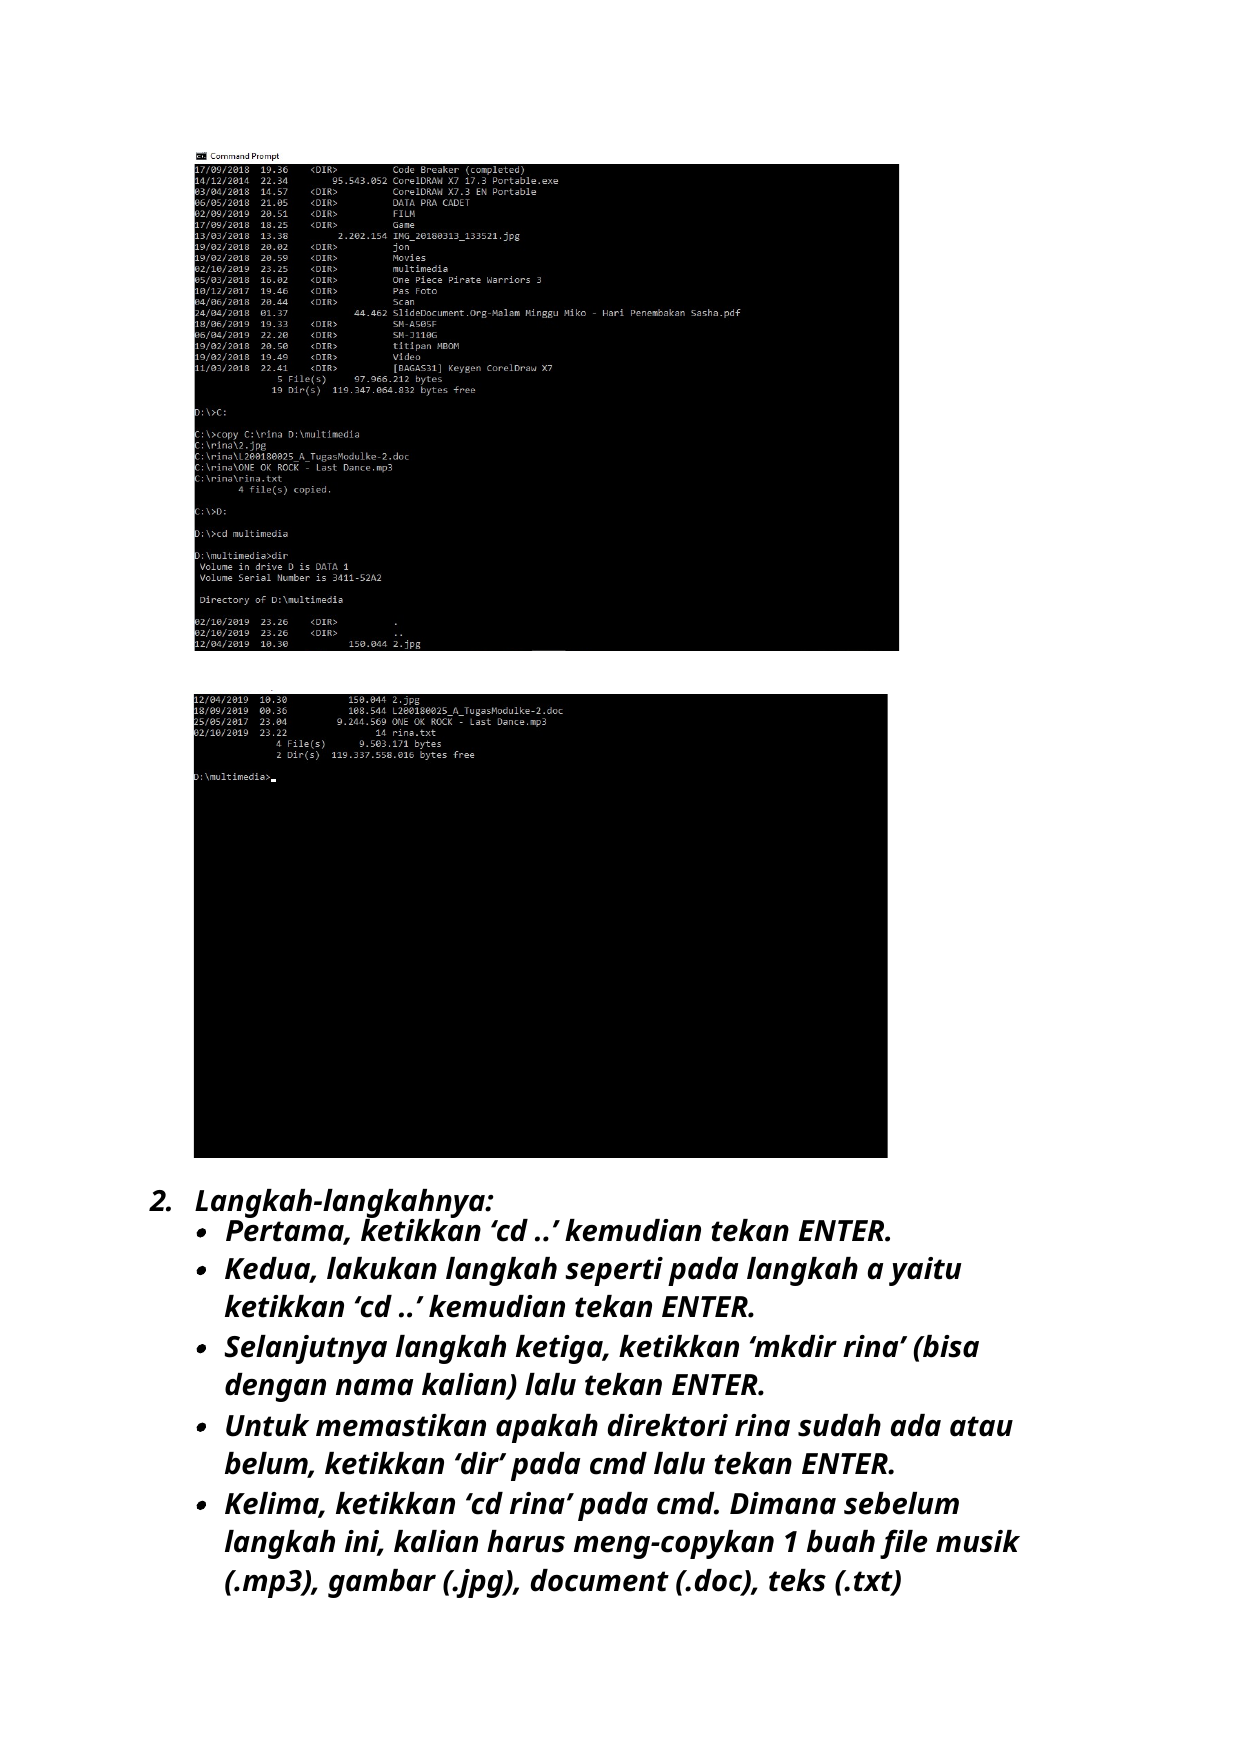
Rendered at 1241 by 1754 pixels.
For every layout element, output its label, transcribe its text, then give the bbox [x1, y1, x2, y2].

list Untuk memastikan apakah direktori rina sudah ada atau belum, ketikkan ‘dir’ pada cmd lalu tekan ENTER. [194, 1405, 1052, 1483]
list Selanjutnya langkah ketiga, ketikkan ‘mkdir rina’ (bisa dengan nama kalian) lalu tekan ENTER. [194, 1326, 1034, 1404]
picture [193, 690, 888, 1158]
list Kelima, ketikkan ‘cd rina’ pada cmd. Dimana sebelum langkah ini, kalian harus meng-copykan 1 buah file musik (.mp3), gambar (.jpg), document (.doc), teks (.txt) [194, 1483, 1060, 1600]
picture [194, 152, 900, 651]
list Pertama, ketikkan ‘cd ..’ kemudian tekan ENTER. [194, 1217, 1148, 1248]
list Kedua, lakukan langkah seperti pada langkah a yaitu ketikkan ‘cd ..’ kemudian tekan ENTER. [194, 1248, 1074, 1326]
list Langkah-langkahnya: [150, 1189, 1148, 1217]
